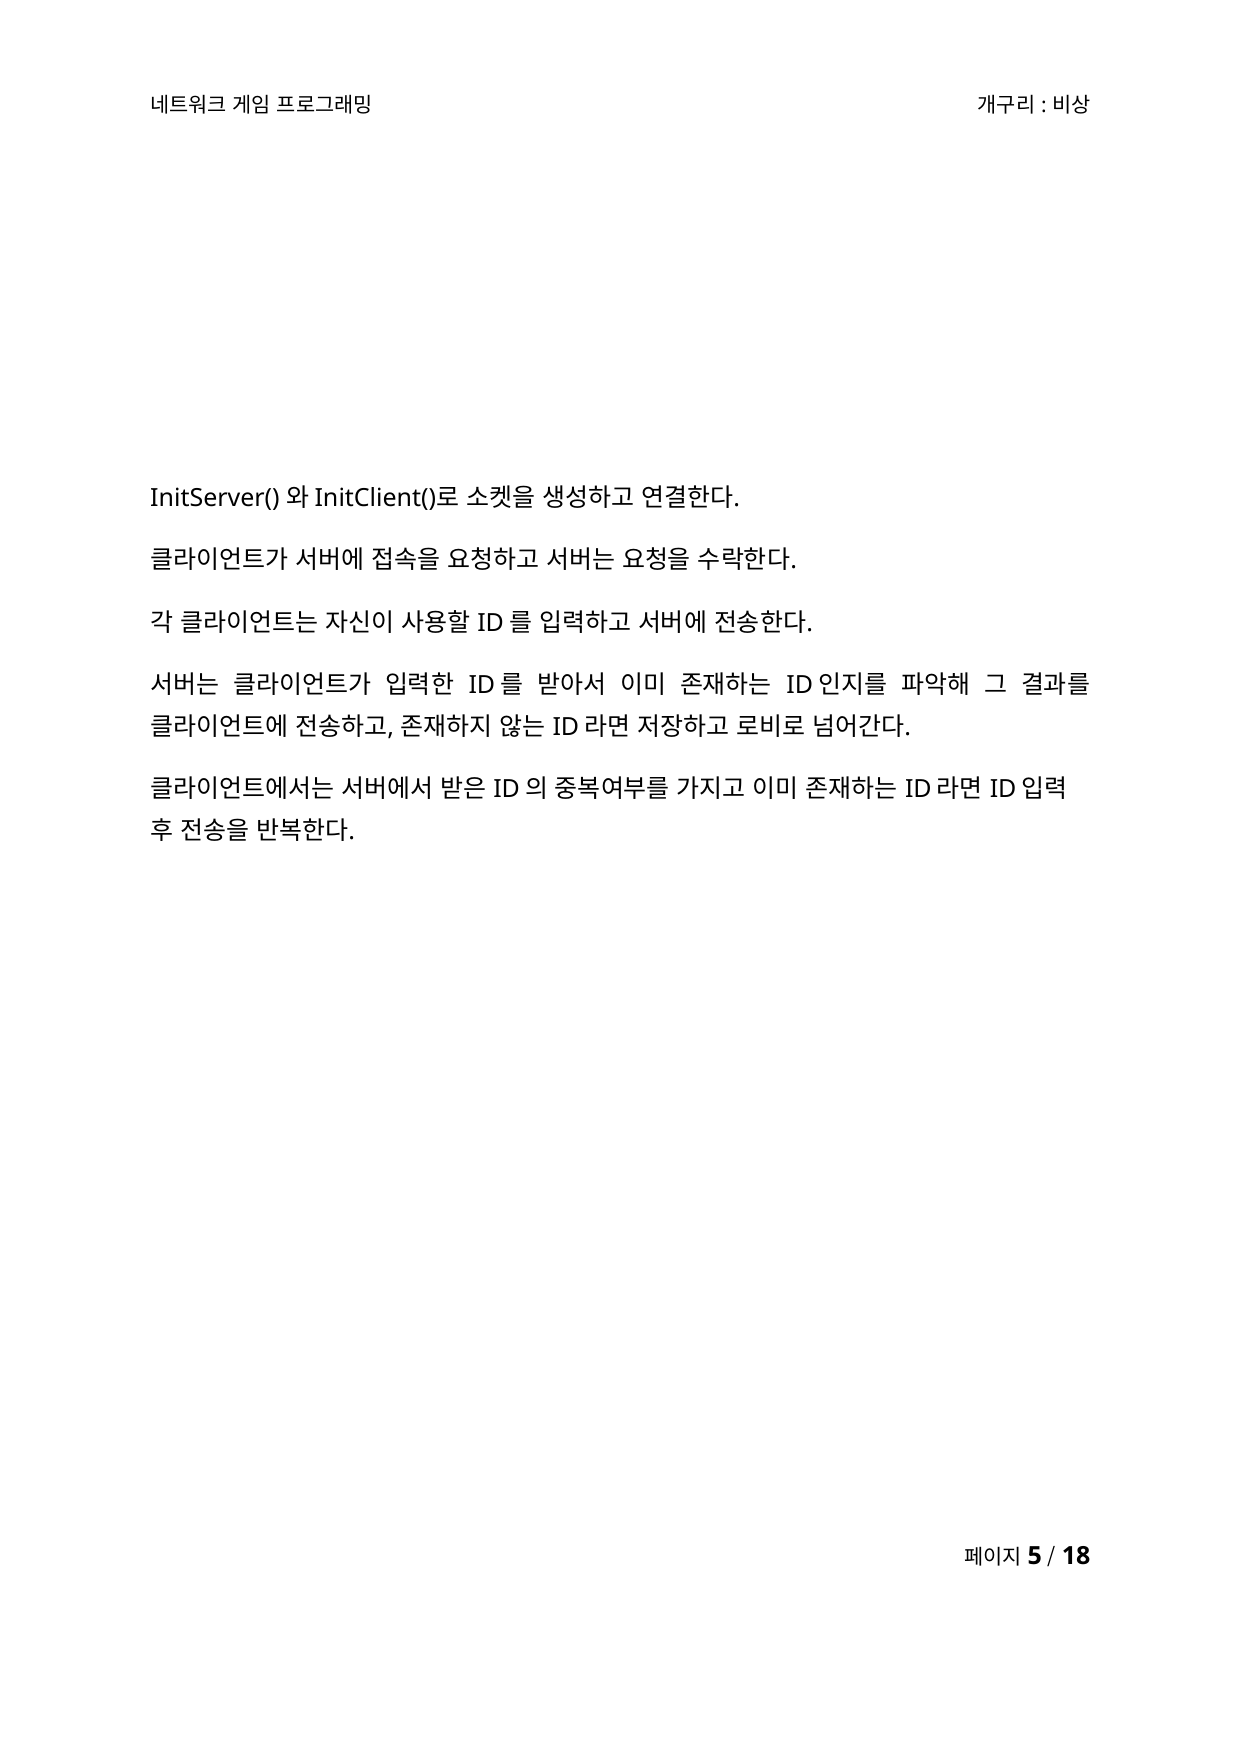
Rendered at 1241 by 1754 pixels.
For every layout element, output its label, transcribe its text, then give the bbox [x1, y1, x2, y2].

text InitServer() 와InitClient()로 소켓을 생성하고 연결한다. [150, 477, 1090, 513]
text 서버는 클라이언트가 입력한 ID를 받아서 이미 존재하는 ID인지를 파악해 그 결과를 클라이언트에 전송하고, 존재하지 않는 ID라면 저장하고 로비로 넘어간다. [150, 665, 1090, 743]
text 클라이언트에서는 서버에서 받은 ID의 중복여부를 가지고 이미 존재하는 ID라면 ID입력 후 전송을 반복한다. [150, 769, 1090, 847]
text 각 클라이언트는 자신이 사용할 ID를 입력하고 서버에 전송한다. [150, 602, 1090, 638]
text 클라이언트가 서버에 접속을 요청하고 서버는 요청을 수락한다. [150, 540, 1090, 576]
